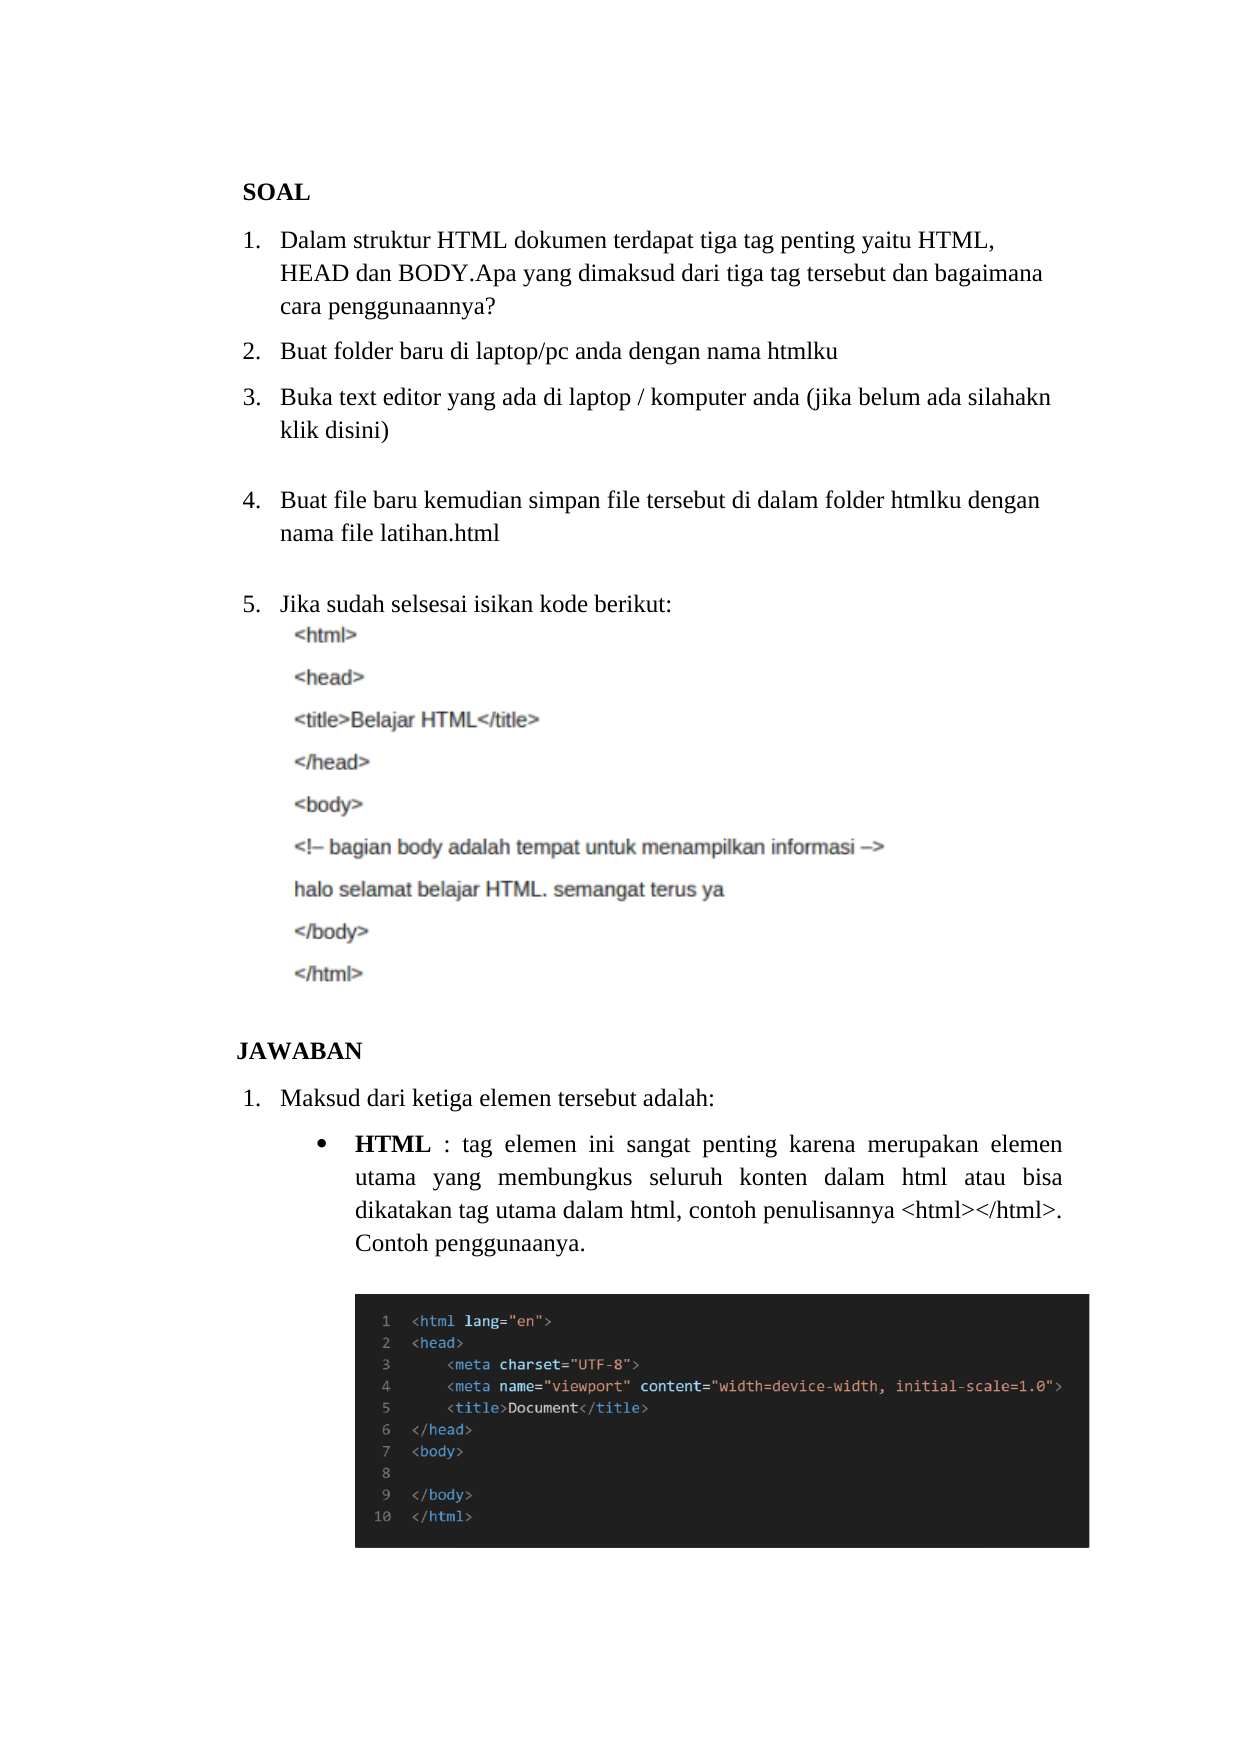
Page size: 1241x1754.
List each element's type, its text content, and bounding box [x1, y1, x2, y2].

text JAWABAN [236, 1036, 1063, 1064]
list Buka text editor yang ada di laptop / komputer anda (jika belum ada silahakn klik disini) [243, 382, 1063, 444]
list HTML : tag elemen ini sangat penting karena merupakan elemen utama yang membungkus seluruh konten dalam html atau bisa dikatakan tag utama dalam html, contoh penulisannya <html></html>. Contoh penggunaanya. [317, 1129, 1063, 1257]
list Buat file baru kemudian simpan file tersebut di dalam folder htmlku dengan nama file latihan.html [242, 486, 1063, 547]
text SOAL [242, 177, 1063, 206]
picture [280, 622, 893, 994]
list Buat folder baru di laptop/pc anda dengan nama htmlku [242, 336, 1063, 365]
picture [355, 1294, 1090, 1548]
list Dalam struktur HTML dokumen terdapat tiga tag penting yaitu HTML, HEAD dan BODY.Apa yang dimaksud dari tiga tag tersebut dan bagaimana cara penggunaannya? [242, 225, 1063, 320]
list Maksud dari ketiga elemen tersebut adalah: [242, 1083, 1063, 1112]
